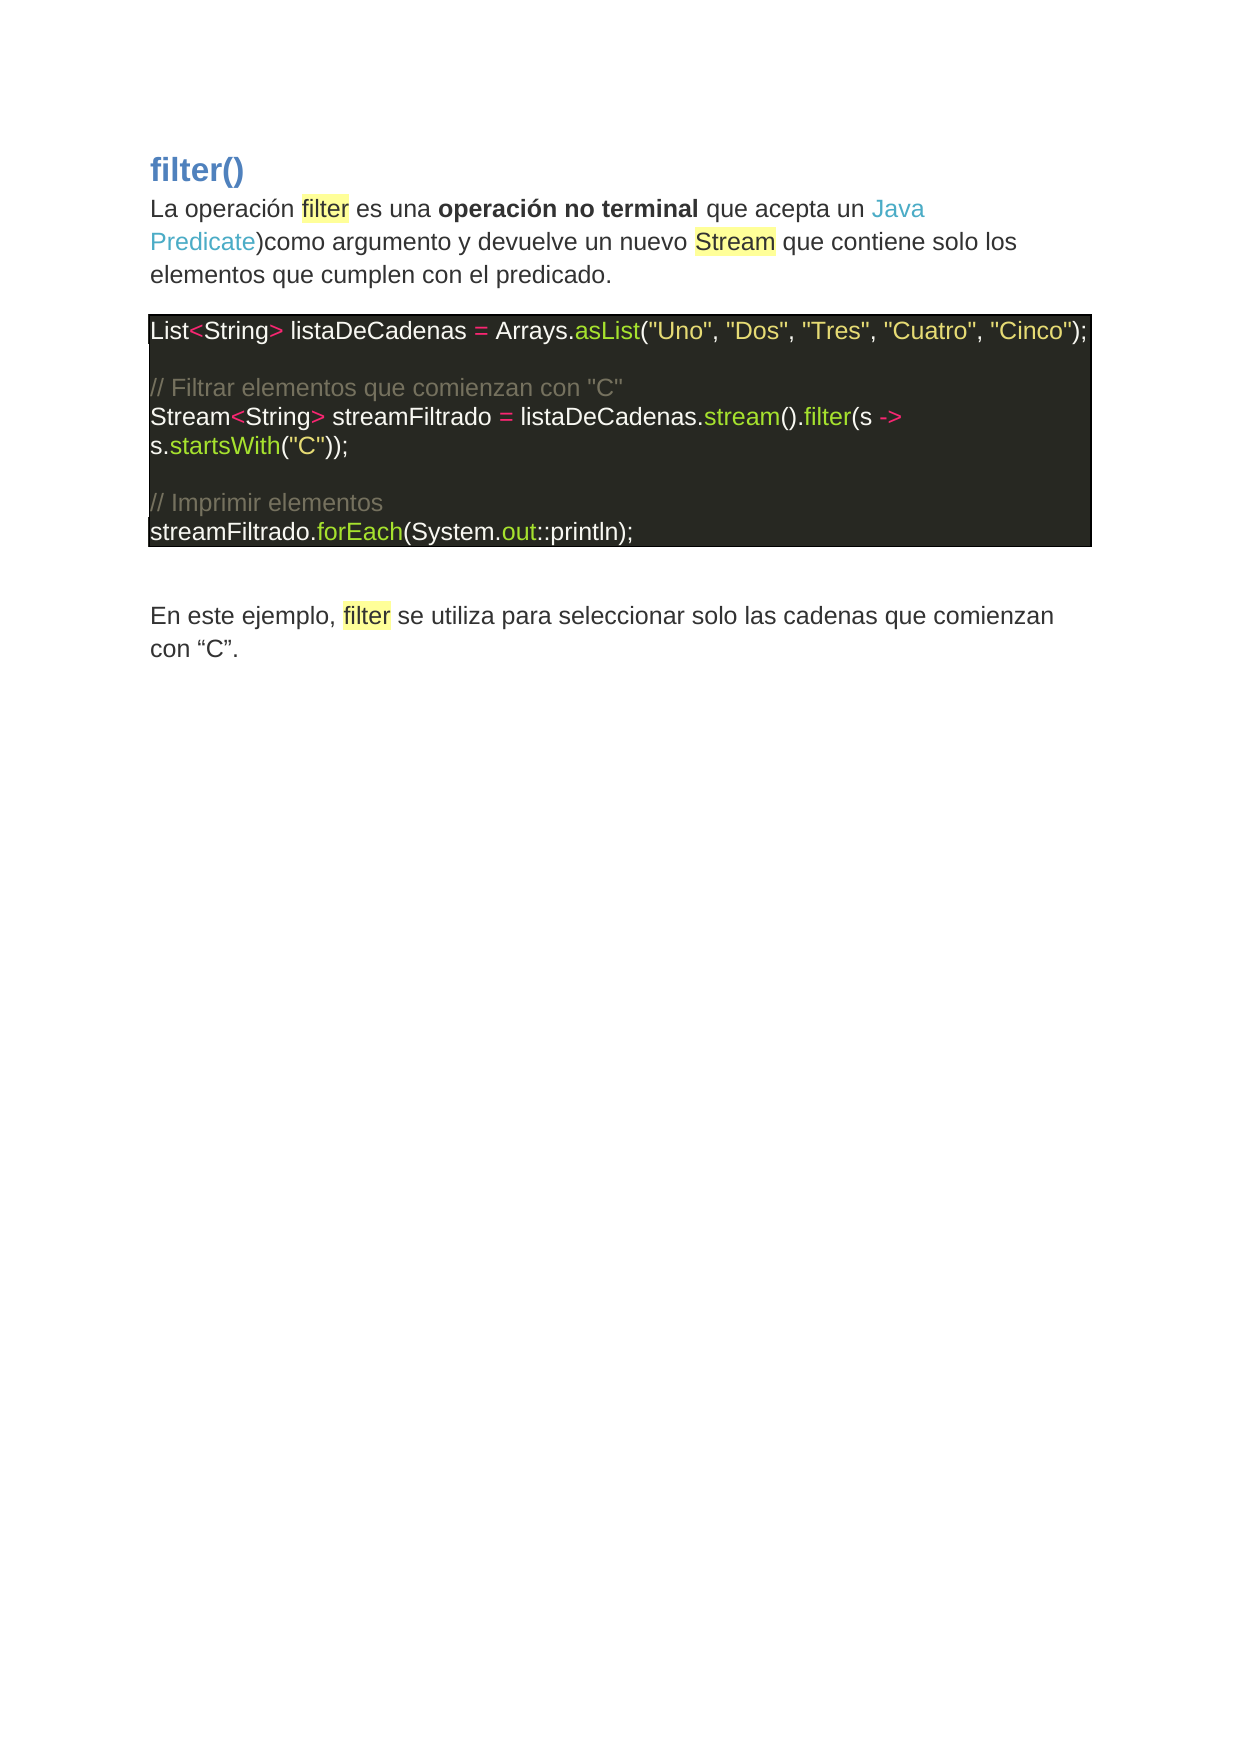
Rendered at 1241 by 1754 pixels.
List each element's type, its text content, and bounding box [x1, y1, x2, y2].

text // Imprimir elementos [150, 488, 1090, 515]
text List<String> listaDeCadenas = Arrays.asList("Uno", "Dos", "Tres", "Cuatro", "Cinco"); [150, 316, 1090, 344]
text En este ejemplo, filter se utiliza para seleccionar solo las cadenas que comienzan con “C”. [150, 601, 1090, 663]
text // Filtrar elementos que comienzan con "C" [150, 373, 1090, 402]
text Stream<String> streamFiltrado = listaDeCadenas.stream().filter(s -> s.startsWith("C")); [150, 402, 1090, 459]
text streamFiltrado.forEach(System.out::println); [150, 515, 1090, 546]
text La operación filter es una operación no terminal que acepta un Java Predicate)como argumento y devuelve un nuevo Stream que contiene solo los elementos que cumplen con el predicado. [150, 194, 1090, 289]
subtitle filter() [150, 150, 1090, 188]
